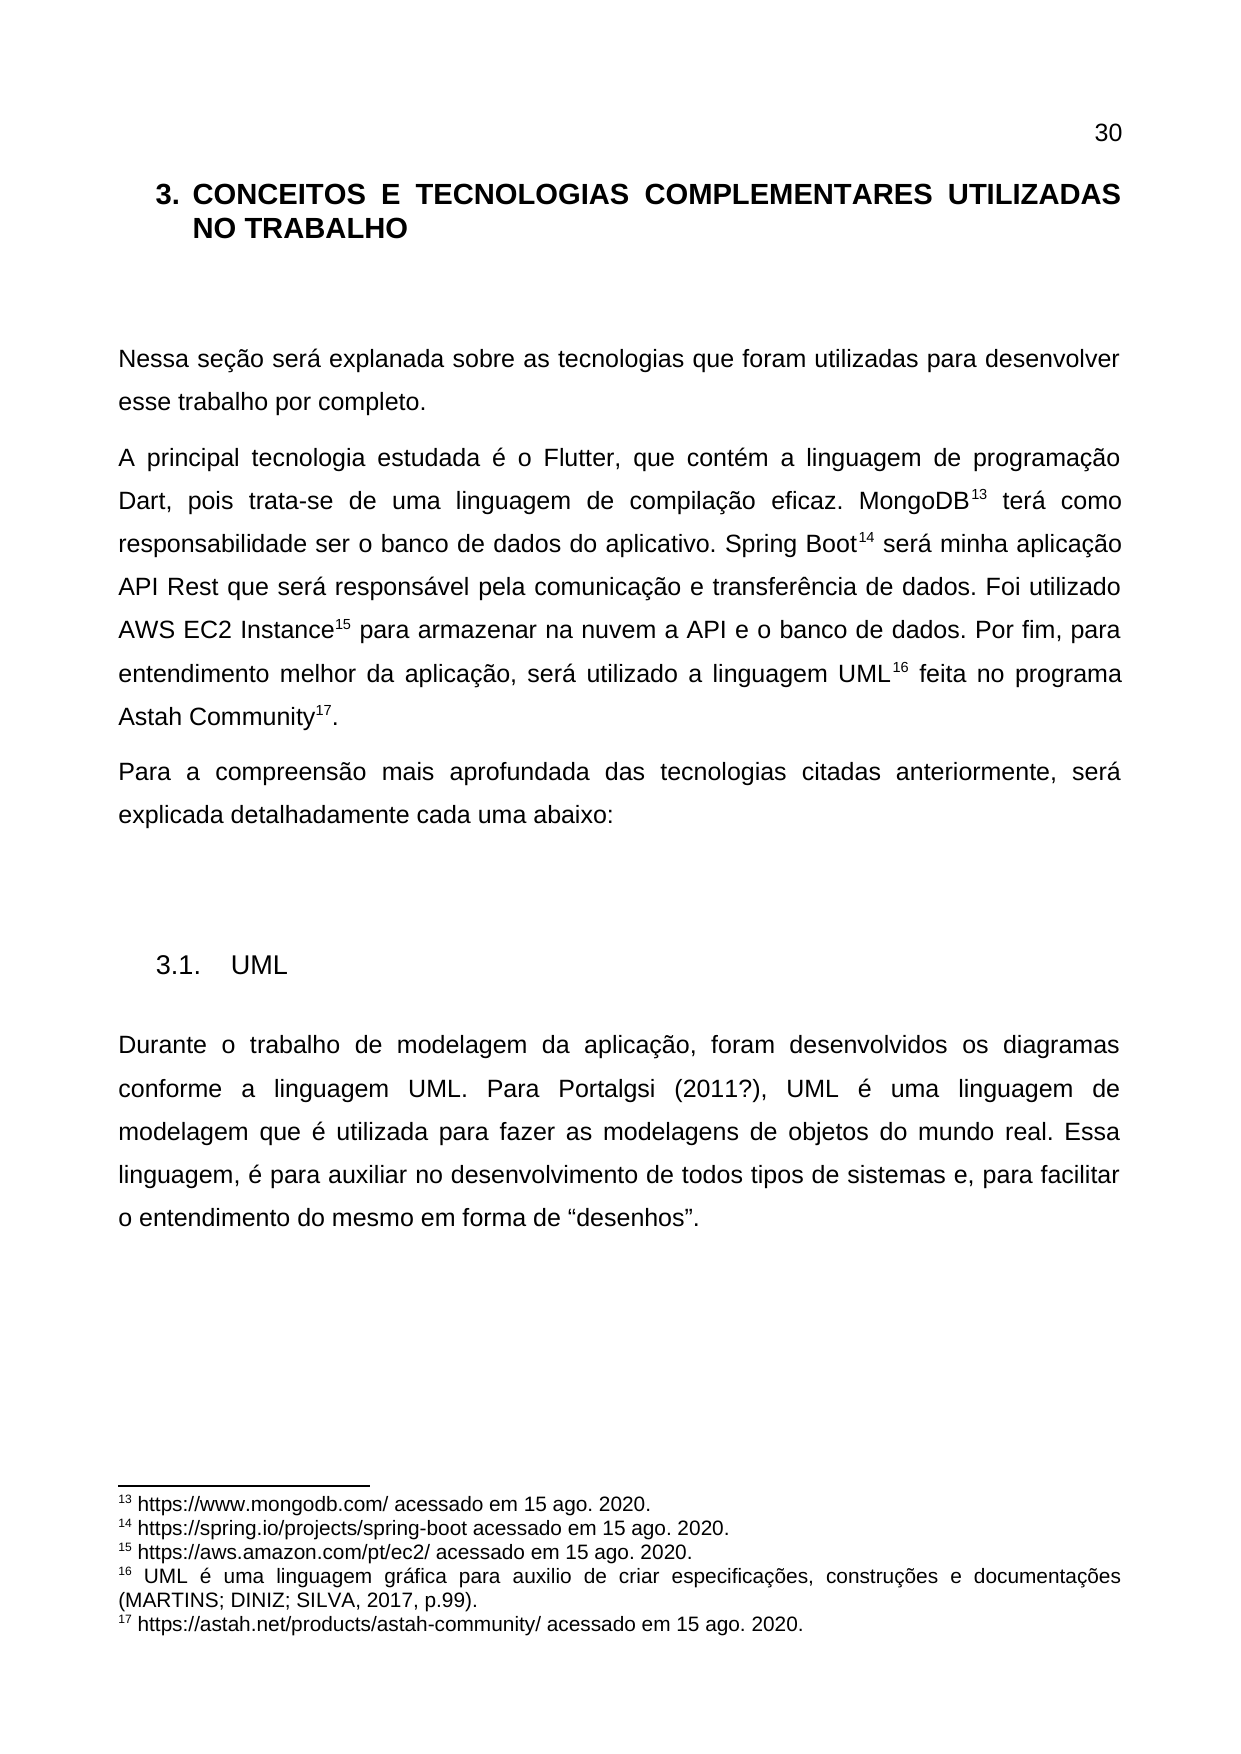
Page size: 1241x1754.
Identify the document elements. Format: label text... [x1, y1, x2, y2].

text Para a compreensão mais aprofundada das tecnologias citadas anteriormente, será explicada detalhadamente cada uma abaixo: [118, 757, 1122, 829]
text Nessa seção será explanada sobre as tecnologias que foram utilizadas para desenvolver esse trabalho por completo. [118, 344, 1122, 416]
text A principal tecnologia estudada é o Flutter, que contém a linguagem de programação Dart, pois trata-se de uma linguagem de compilação eficaz. MongoDB terá como responsabilidade ser o banco de dados do aplicativo. Spring Boot será minha aplicação API Rest que será responsável pela comunicação e transferência de dados. Foi utilizado AWS EC2 Instance para armazenar na nuvem a API e o banco de dados. Por fim, para entendimento melhor da aplicação, será utilizado a linguagem UML feita no programa Astah Community. [118, 443, 1122, 731]
text Durante o trabalho de modelagem da aplicação, foram desenvolvidos os diagramas conforme a linguagem UML. Para Portalgsi (2011?), UML é uma linguagem de modelagem que é utilizada para fazer as modelagens de objetos do mundo real. Essa linguagem, é para auxiliar no desenvolvimento de todos tipos de sistemas e, para facilitar o entendimento do mesmo em forma de “desenhos”. [118, 1031, 1122, 1232]
subtitle CONCEITOS E TECNOLOGIAS COMPLEMENTARES UTILIZADAS NO TRABALHO [155, 177, 1122, 244]
subtitle UML [156, 949, 1122, 981]
